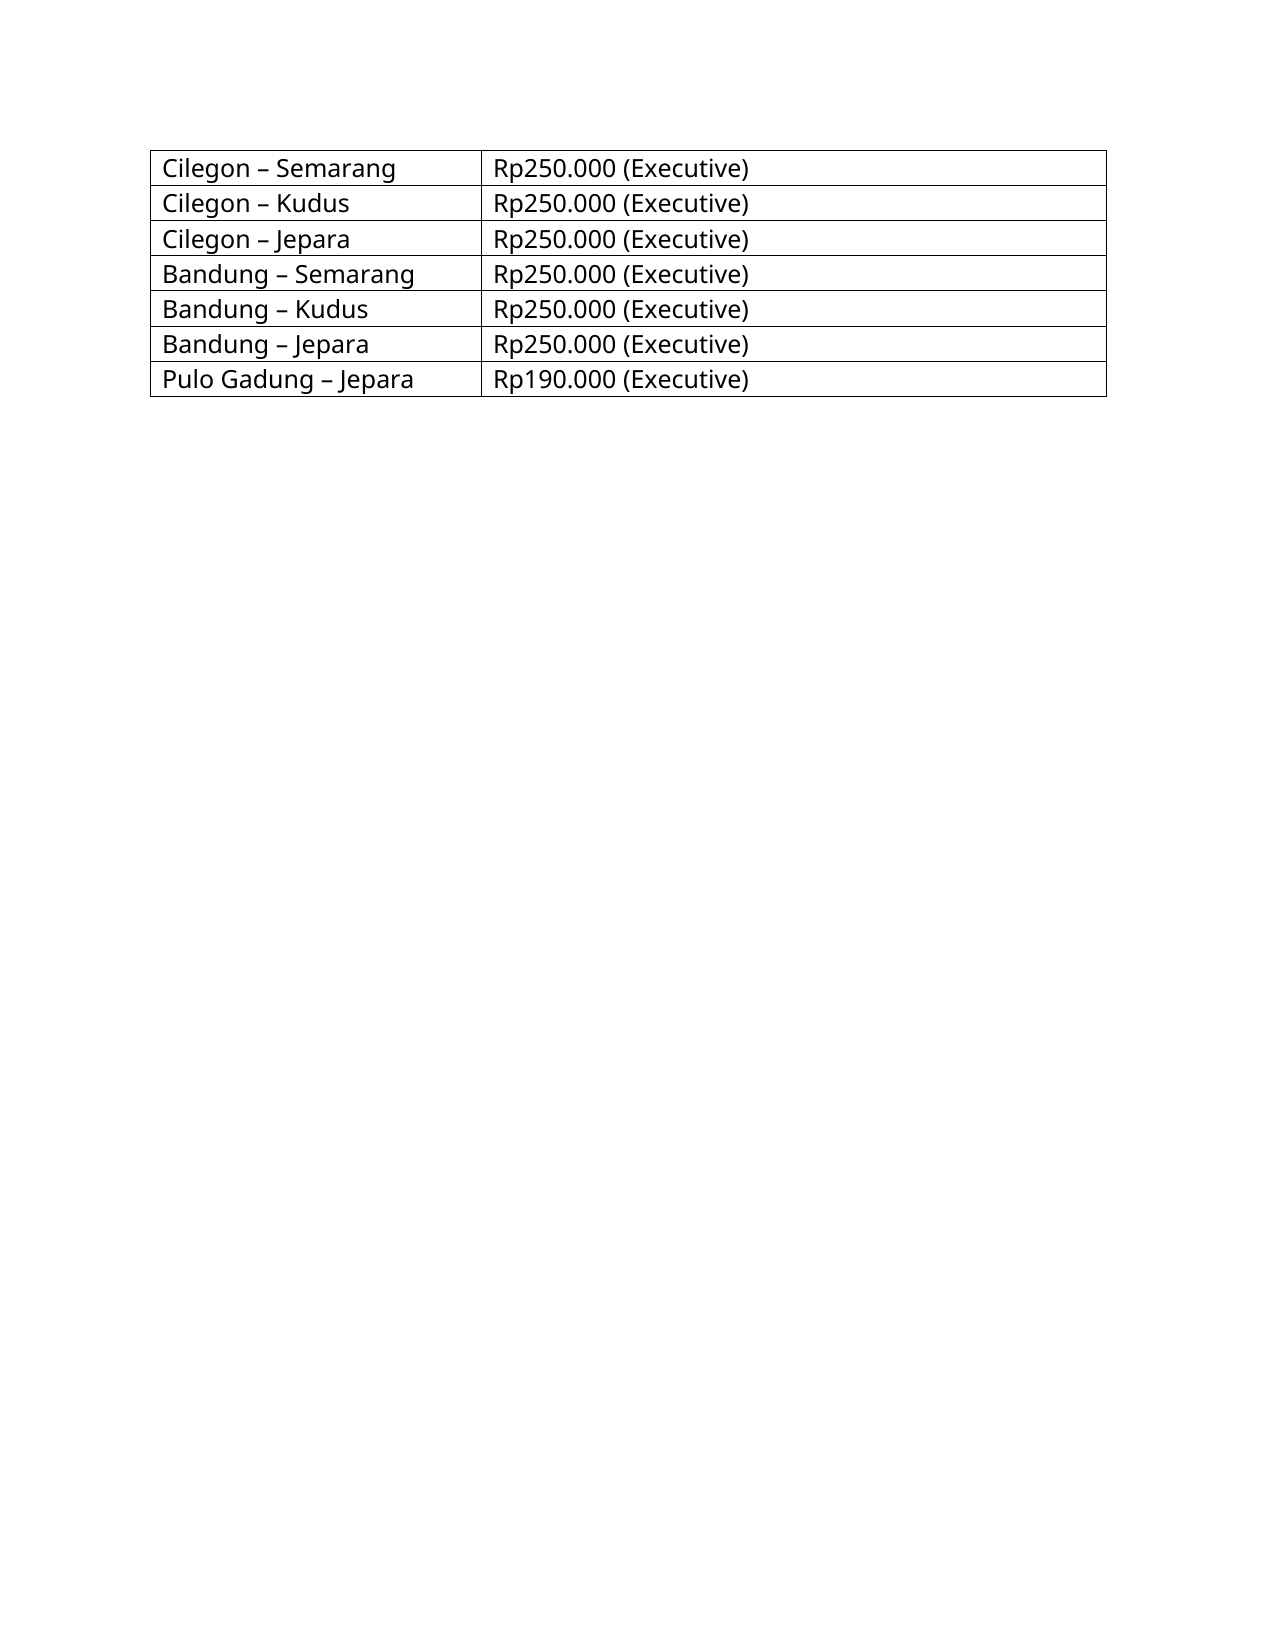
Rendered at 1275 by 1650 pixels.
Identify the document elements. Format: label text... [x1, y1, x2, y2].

table_cell Rp250.000 (Executive) [482, 256, 1106, 290]
table_cell Rp190.000 (Executive) [482, 362, 1106, 396]
table_cell Rp250.000 (Executive) [482, 291, 1106, 326]
table_cell Rp250.000 (Executive) [482, 221, 1106, 255]
table_cell Bandung – Kudus [151, 291, 481, 326]
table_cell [482, 151, 1106, 185]
table_cell Bandung – Semarang [151, 256, 481, 290]
table_cell Cilegon – Kudus [151, 186, 481, 220]
table_cell Bandung – Jepara [151, 327, 481, 361]
table_cell Pulo Gadung – Jepara [151, 362, 481, 396]
table_cell Rp250.000 (Executive) [482, 327, 1106, 361]
table_cell Cilegon – Semarang [151, 151, 481, 185]
table_cell Rp250.000 (Executive) [482, 186, 1106, 220]
table_cell Cilegon – Jepara [151, 221, 481, 255]
